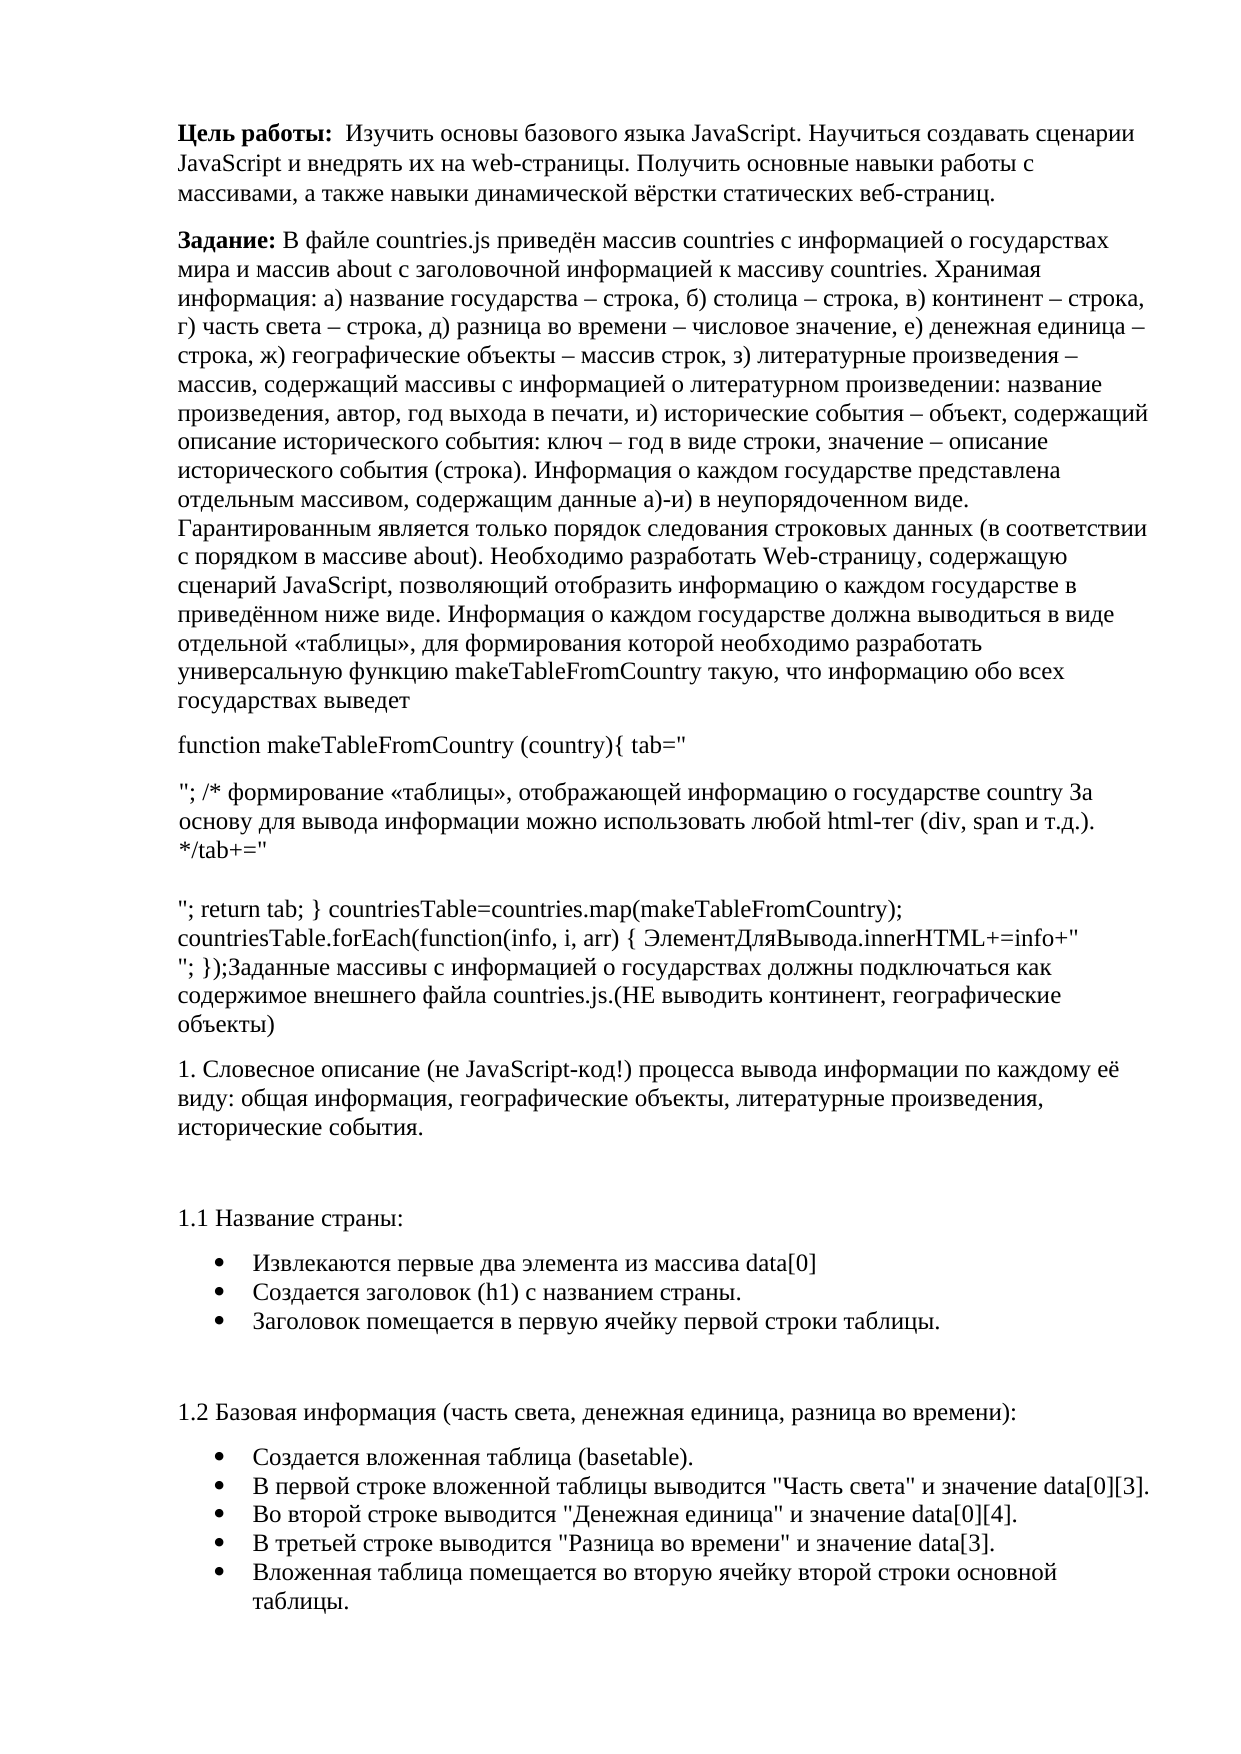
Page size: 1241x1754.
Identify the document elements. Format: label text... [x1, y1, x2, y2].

text 1. Словесное описание (не JavaScript-код!) процесса вывода информации по каждому её виду: общая информация, географические объекты, литературные произведения, исторические события. [177, 1054, 1152, 1141]
list Во второй строке выводится "Денежная единица" и значение data[0][4]. [215, 1499, 1152, 1528]
list Создается заголовок (h1) с названием страны. [215, 1277, 1152, 1306]
list В первой строке вложенной таблицы выводится "Часть света" и значение data[0][3]. [215, 1471, 1152, 1499]
text 1.2 Базовая информация (часть света, денежная единица, разница во времени): [177, 1397, 1152, 1425]
list Извлекаются первые два элемента из массива data[0] [215, 1248, 1152, 1277]
text 1.1 Название страны: [177, 1203, 1152, 1232]
text Цель работы: Изучить основы базового языка JavaScript. Научиться создавать сценарии JavaScript и внедрять их на web-страницы. Получить основные навыки работы с массивами, а также навыки динамической вёрстки статических веб-страниц. [177, 118, 1152, 207]
list Создается вложенная таблица (basetable). [215, 1442, 1152, 1471]
list Заголовок помещается в первую ячейку первой строки таблицы. [215, 1306, 1152, 1334]
list Вложенная таблица помещается во вторую ячейку второй строки основной таблицы. [215, 1557, 1152, 1614]
table_header "; /* формирование «таблицы», отображающей информацию о государстве country За основу для вывода информации можно использовать любой html-тег (div, span и т.д.). */tab+=" [177, 776, 1152, 894]
text Задание: В файле countries.js приведён массив countries с информацией о государствах мира и массив about с заголовочной информацией к массиву countries. Хранимая информация: а) название государства – строка, б) столица – строка, в) континент – строка, г) часть света – строка, д) разница во времени – числовое значение, е) денежная единица – строка, ж) географические объекты – массив строк, з) литературные произведения – массив, содержащий массивы с информацией о литературном произведении: название произведения, автор, год выхода в печати, и) исторические события – объект, содержащий описание исторического события: ключ – год в виде строки, значение – описание исторического события (строка). Информация о каждом государстве представлена отдельным массивом, содержащим данные а)-и) в неупорядоченном виде. Гарантированным является только порядок следования строковых данных (в соответствии с порядком в массиве about). Необходимо разработать Web-страницу, содержащую сценарий JavaScript, позволяющий отобразить информацию о каждом государстве в приведённом ниже виде. Информация о каждом государстве должна выводиться в виде отдельной «таблицы», для формирования которой необходимо разработать универсальную функцию makeTableFromCountry такую, что информацию обо всех государствах выведет [177, 225, 1152, 714]
text "; return tab; } countriesTable=countries.map(makeTableFromCountry); countriesTable.forEach(function(info, i, arr) { ЭлементДляВывода.innerHTML+=info+" "; });Заданные массивы с информацией о государствах должны подключаться как содержимое внешнего файла countries.js.(НЕ выводить континент, географические объекты) [177, 894, 1152, 1038]
text function makeTableFromCountry (country){ tab=" [177, 731, 1152, 759]
list В третьей строке выводится "Разница во времени" и значение data[3]. [215, 1528, 1152, 1557]
